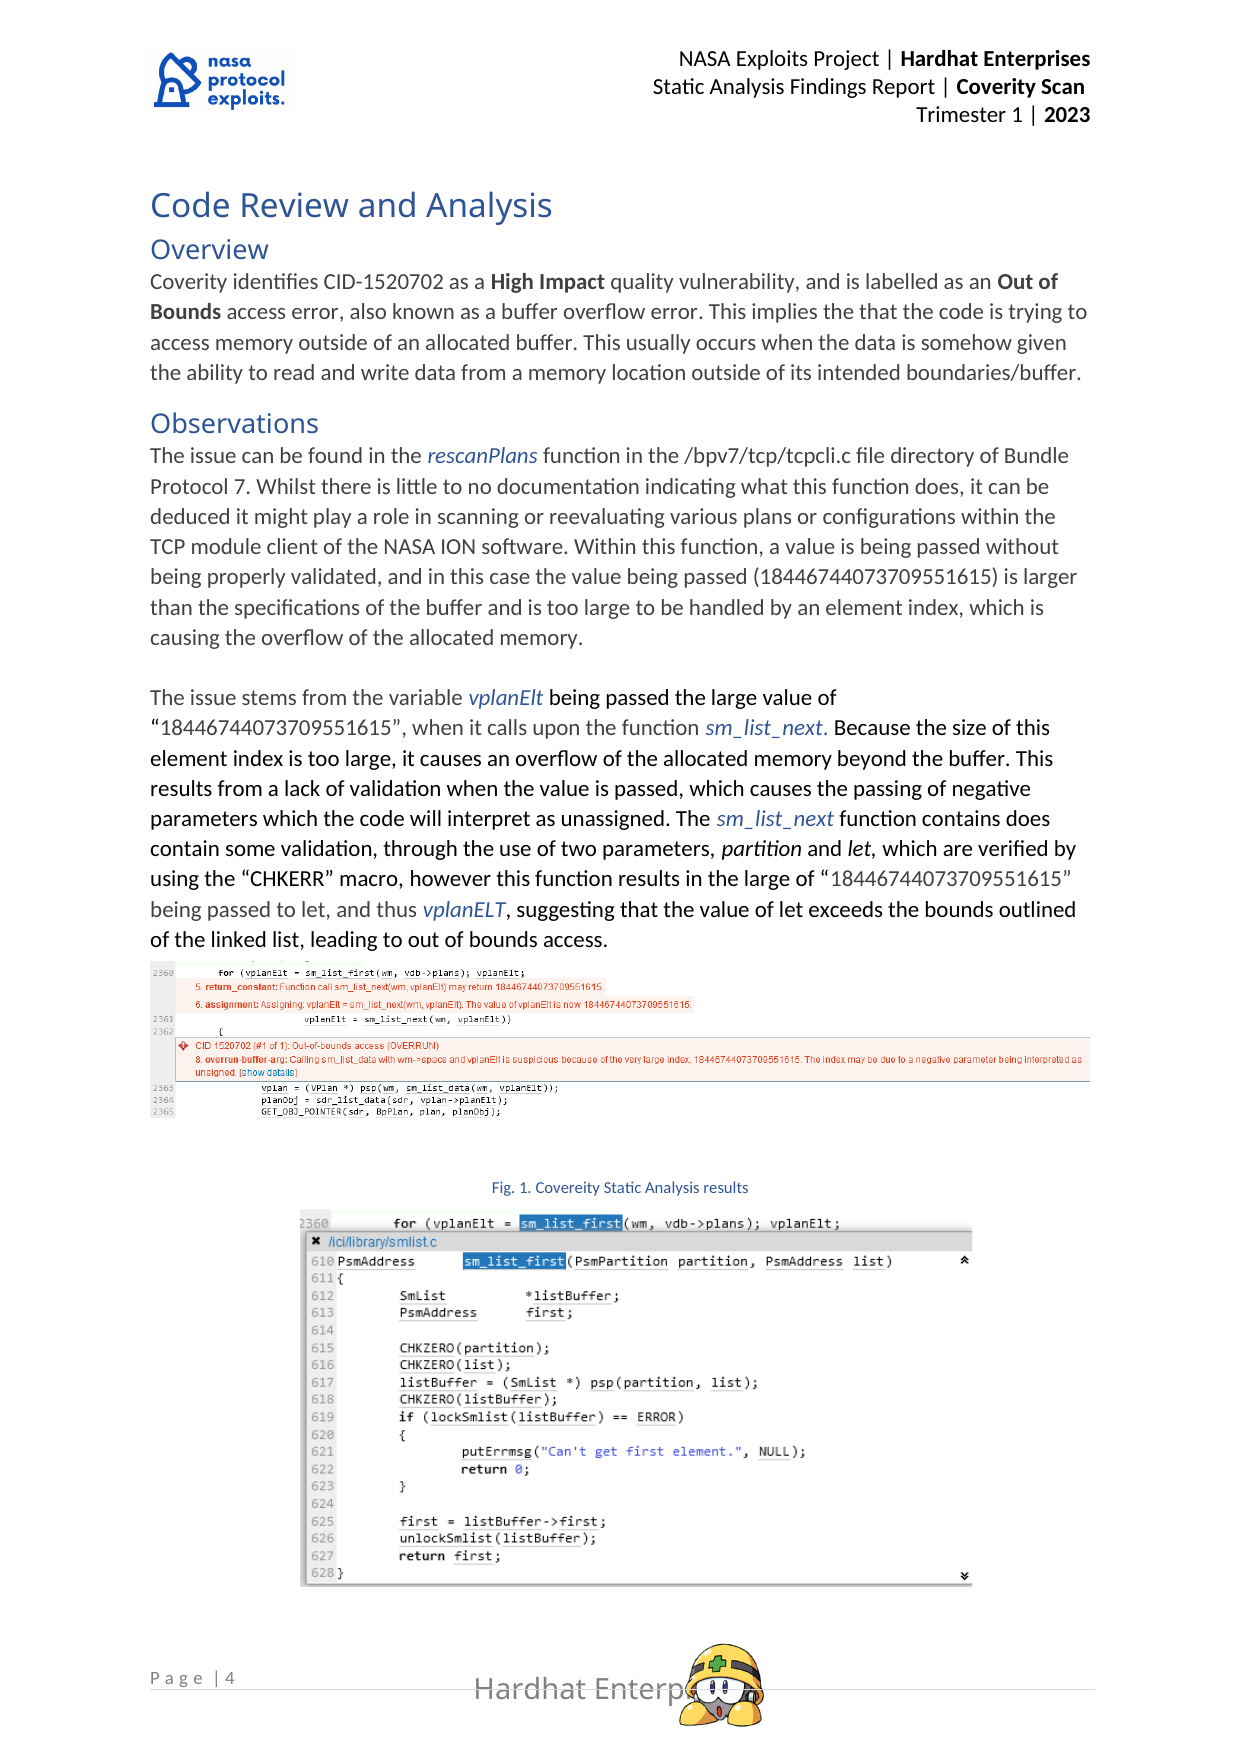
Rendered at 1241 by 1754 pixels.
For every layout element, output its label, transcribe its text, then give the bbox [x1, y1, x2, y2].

picture [150, 961, 1091, 1118]
text Coverity identifies CID-1520702 as a High Impact quality vulnerability, and is labelled as an Out of Bounds access error, also known as a buffer overflow error. This implies the that the code is trying to access memory outside of an allocated buffer. This usually occurs when the data is somehow given the ability to read and write data from a memory location outside of its intended boundaries/buffer. [150, 267, 1090, 386]
subtitle Code Review and Analysis [150, 181, 1090, 227]
text Fig. 1. Covereity Static Analysis results [150, 1177, 1090, 1197]
picture [673, 1690, 771, 1735]
text The issue can be found in the rescanPlans function in the /bpv7/tcp/tcpcli.c file directory of Bundle Protocol 7. Whilst there is little to no documentation indicating what this function does, it can be deduced it might play a role in scanning or reevaluating various plans or configurations within the TCP module client of the NASA ION software. Within this function, a value is being passed without being properly validated, and in this case the value being passed (18446744073709551615) is larger than the specifications of the buffer and is too large to be handled by an element index, which is causing the overflow of the allocated memory. The issue stems from the variable vplanElt being passed the large value of “18446744073709551615”, when it calls upon the function sm_list_next. Because the size of this element index is too large, it causes an overflow of the allocated memory beyond the buffer. This results from a lack of validation when the value is passed, which causes the passing of negative parameters which the code will interpret as unassigned. The sm_list_next function contains does contain some validation, through the use of two parameters, partition and let, which are verified by using the “CHKERR” macro, however this function results in the large of “18446744073709551615” being passed to let, and thus vplanELT, suggesting that the value of let exceeds the bounds outlined of the linked list, leading to out of bounds access. [150, 442, 1090, 953]
picture [143, 45, 299, 117]
subtitle Overview [150, 230, 1090, 267]
subtitle Observations [150, 405, 1090, 442]
picture [300, 1209, 973, 1587]
picture [673, 1640, 771, 1689]
